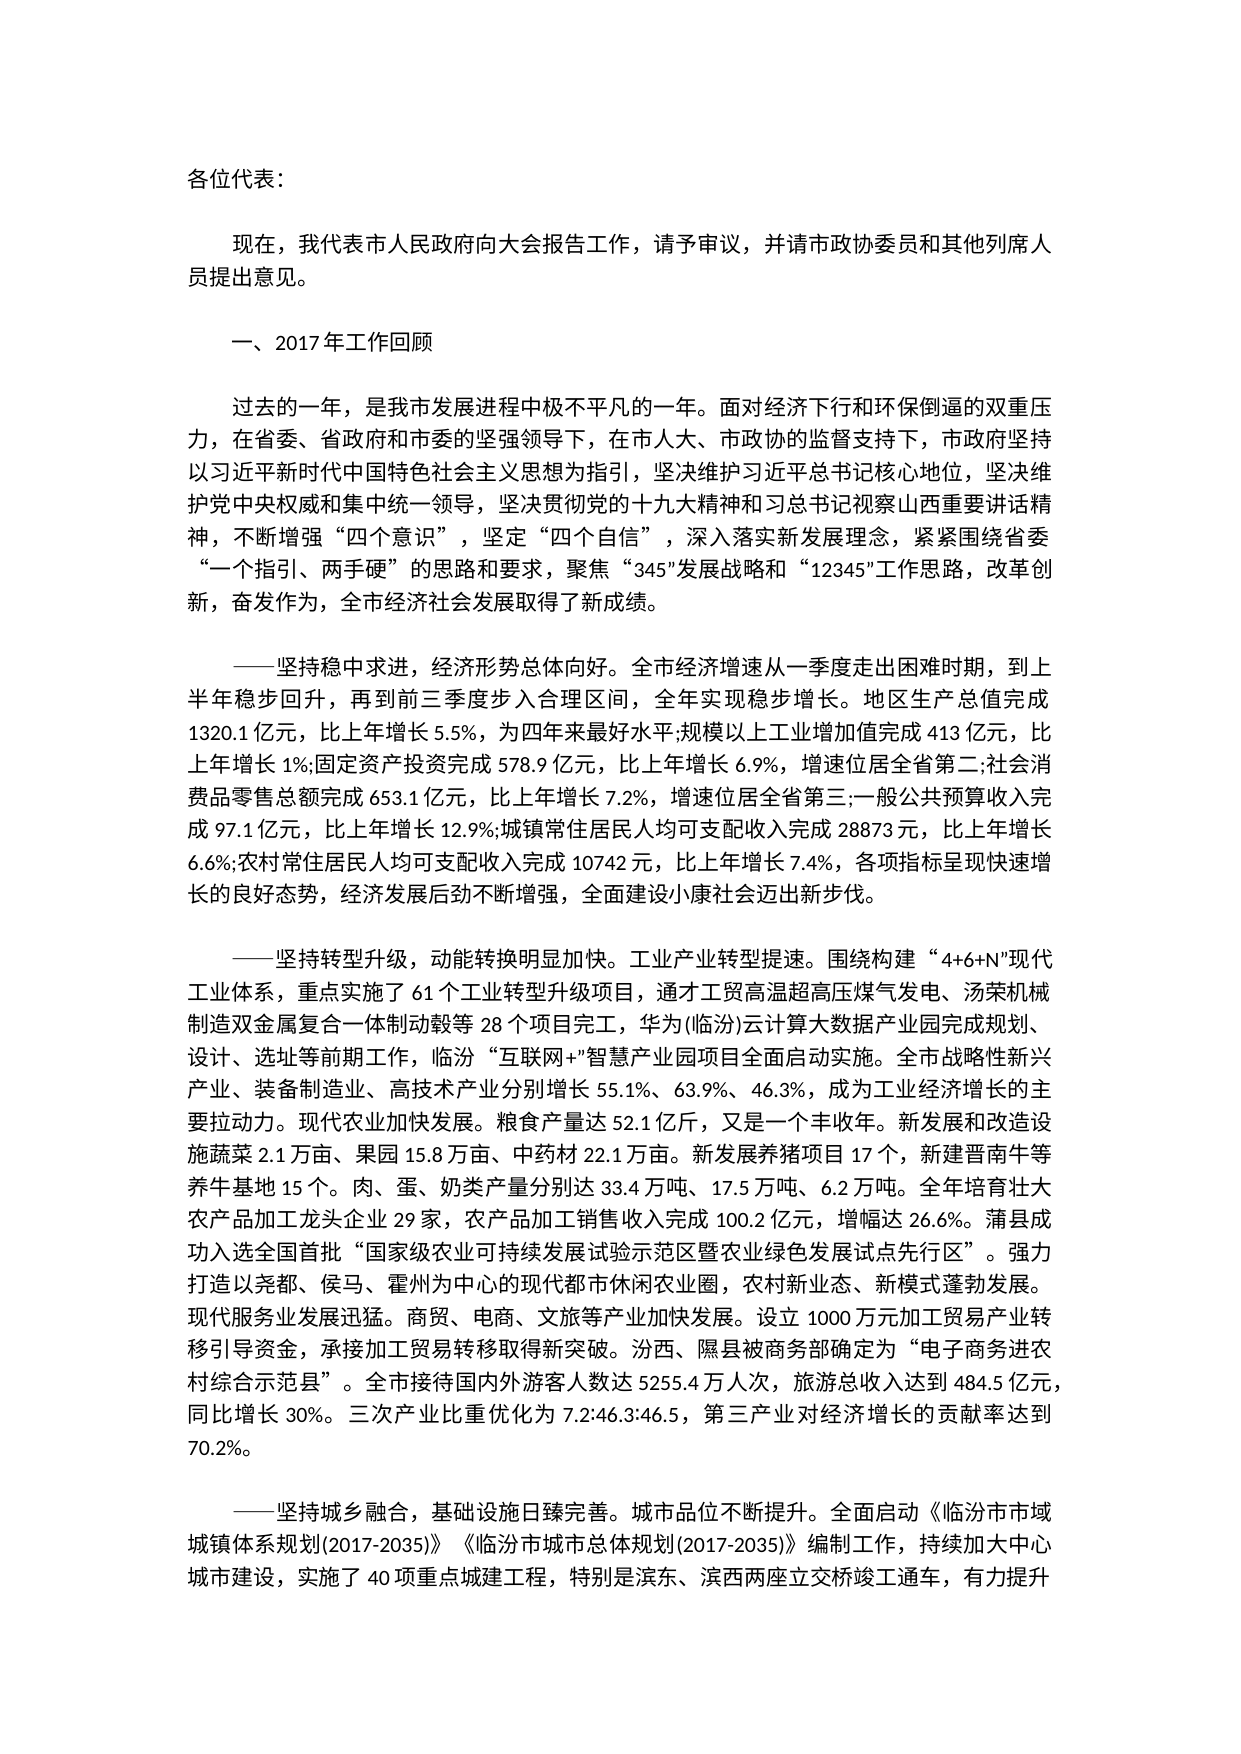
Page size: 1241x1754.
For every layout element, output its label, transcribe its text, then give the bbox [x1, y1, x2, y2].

text ——坚持转型升级，动能转换明显加快。工业产业转型提速。围绕构建“4+6+N”现代工业体系，重点实施了61个工业转型升级项目，通才工贸高温超高压煤气发电、汤荣机械制造双金属复合一体制动毂等28个项目完工，华为(临汾)云计算大数据产业园完成规划、设计、选址等前期工作，临汾“互联网+”智慧产业园项目全面启动实施。全市战略性新兴产业、装备制造业、高技术产业分别增长55.1%、63.9%、46.3%，成为工业经济增长的主要拉动力。现代农业加快发展。粮食产量达52.1亿斤，又是一个丰收年。新发展和改造设施蔬菜2.1万亩、果园15.8万亩、中药材22.1万亩。新发展养猪项目17个，新建晋南牛等养牛基地15个。肉、蛋、奶类产量分别达33.4万吨、17.5万吨、6.2万吨。全年培育壮大农产品加工龙头企业29家，农产品加工销售收入完成100.2亿元，增幅达26.6%。蒲县成功入选全国首批“国家级农业可持续发展试验示范区暨农业绿色发展试点先行区”。强力打造以尧都、侯马、霍州为中心的现代都市休闲农业圈，农村新业态、新模式蓬勃发展。现代服务业发展迅猛。商贸、电商、文旅等产业加快发展。设立1000万元加工贸易产业转移引导资金，承接加工贸易转移取得新突破。汾西、隰县被商务部确定为“电子商务进农村综合示范县”。全市接待国内外游客人数达5255.4万人次，旅游总收入达到484.5亿元，同比增长30%。三次产业比重优化为7.2∶46.3∶46.5，第三产业对经济增长的贡献率达到70.2%。 [187, 942, 1053, 1462]
text 各位代表： [187, 162, 1053, 194]
text ——坚持稳中求进，经济形势总体向好。全市经济增速从一季度走出困难时期，到上半年稳步回升，再到前三季度步入合理区间，全年实现稳步增长。地区生产总值完成1320.1亿元，比上年增长5.5%，为四年来最好水平;规模以上工业增加值完成413亿元，比上年增长1%;固定资产投资完成578.9亿元，比上年增长6.9%，增速位居全省第二;社会消费品零售总额完成653.1亿元，比上年增长7.2%，增速位居全省第三;一般公共预算收入完成97.1亿元，比上年增长12.9%;城镇常住居民人均可支配收入完成28873元，比上年增长6.6%;农村常住居民人均可支配收入完成10742元，比上年增长7.4%，各项指标呈现快速增长的良好态势，经济发展后劲不断增强，全面建设小康社会迈出新步伐。 [187, 649, 1053, 909]
text 一、2017年工作回顾 [187, 324, 1053, 357]
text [187, 1494, 1053, 1592]
text 现在，我代表市人民政府向大会报告工作，请予审议，并请市政协委员和其他列席人员提出意见。 [187, 227, 1053, 292]
text 过去的一年，是我市发展进程中极不平凡的一年。面对经济下行和环保倒逼的双重压力，在省委、省政府和市委的坚强领导下，在市人大、市政协的监督支持下，市政府坚持以习近平新时代中国特色社会主义思想为指引，坚决维护习近平总书记核心地位，坚决维护党中央权威和集中统一领导，坚决贯彻党的十九大精神和习总书记视察山西重要讲话精神，不断增强“四个意识”，坚定“四个自信”，深入落实新发展理念，紧紧围绕省委“一个指引、两手硬”的思路和要求，聚焦“345”发展战略和“12345”工作思路，改革创新，奋发作为，全市经济社会发展取得了新成绩。 [187, 389, 1053, 617]
